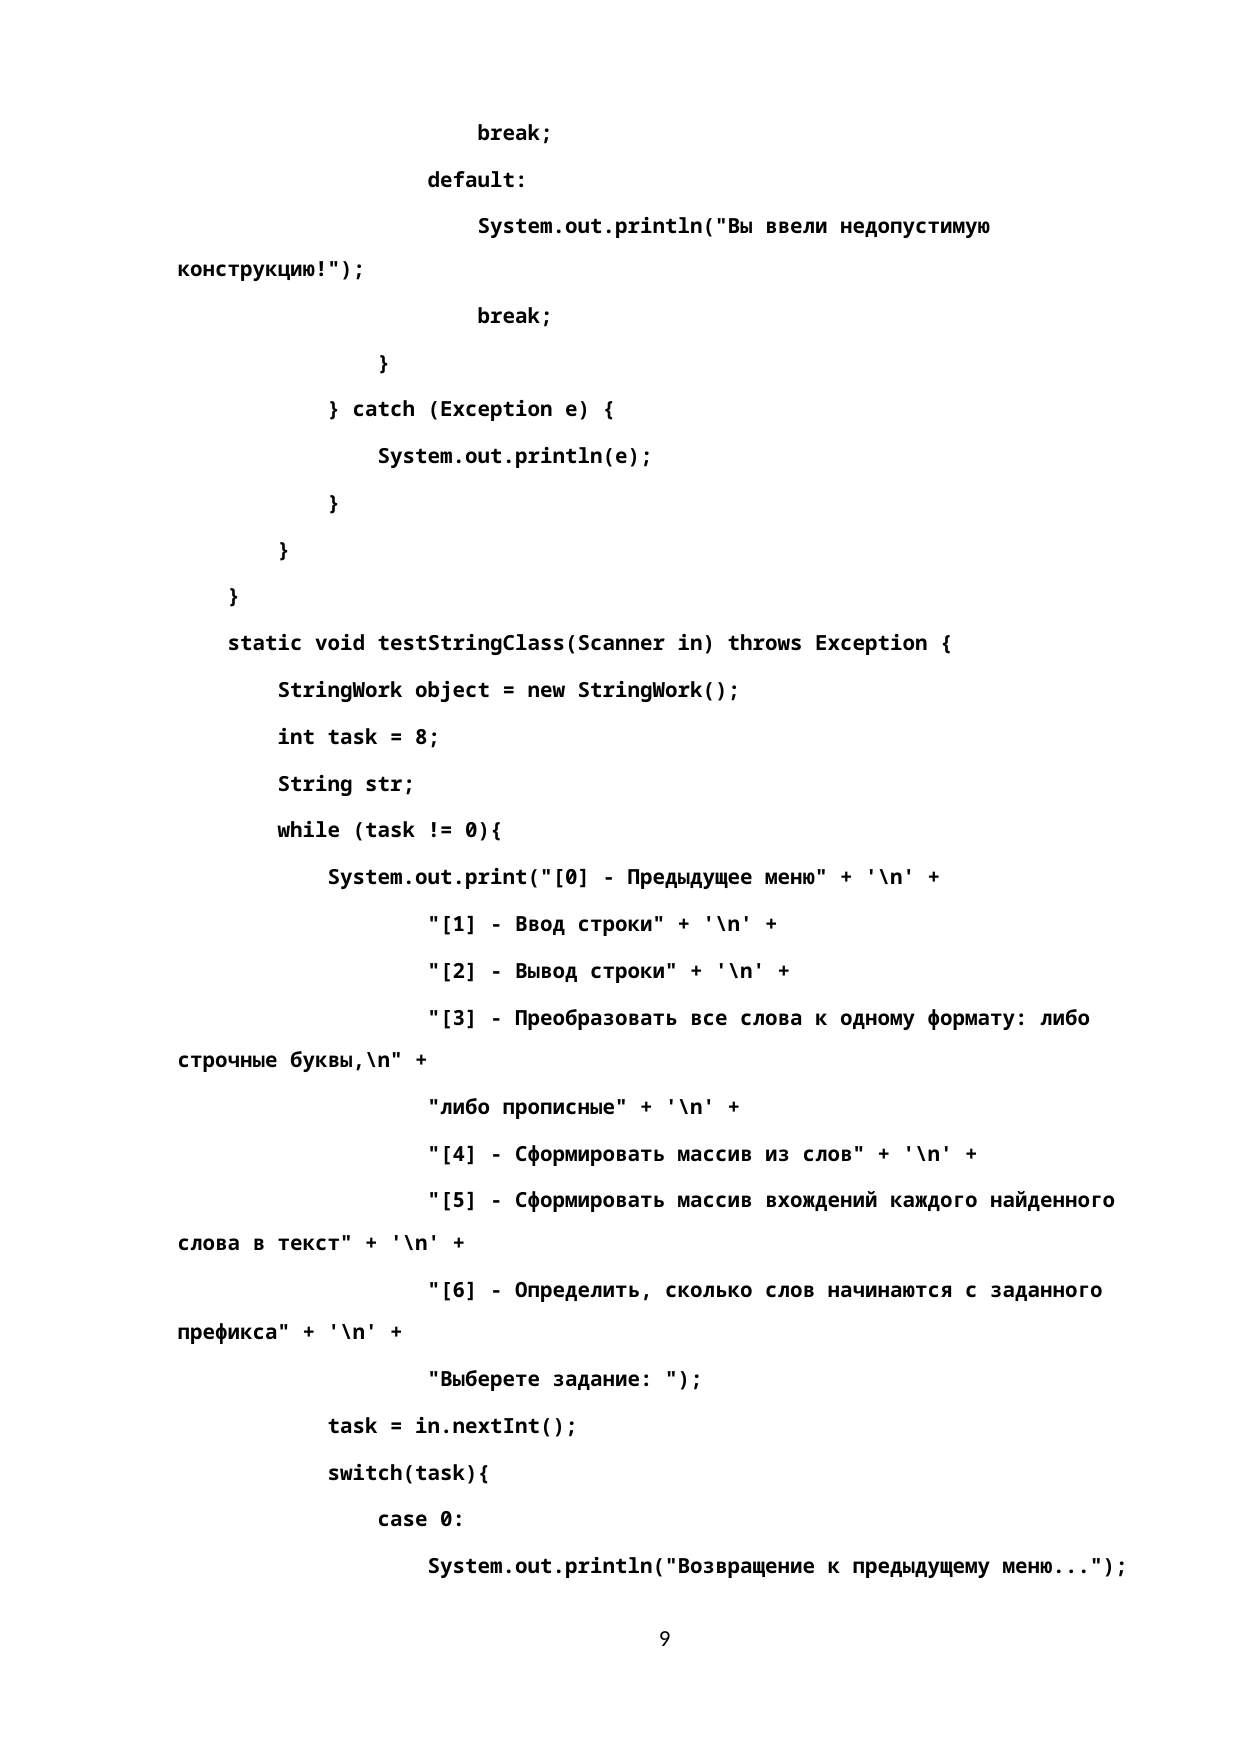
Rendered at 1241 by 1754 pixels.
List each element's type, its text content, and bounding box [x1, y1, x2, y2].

text case 0: [177, 1504, 1152, 1533]
text System.out.println(e); [177, 441, 1152, 470]
text while (task != 0){ [177, 816, 1152, 844]
text } [177, 582, 1152, 610]
text } [177, 535, 1152, 563]
text int task = 8; [177, 722, 1152, 750]
text System.out.println("Возвращение к предыдущему меню..."); [177, 1551, 1152, 1580]
text task = in.nextInt(); [177, 1411, 1152, 1439]
text System.out.print("[0] - Предыдущее меню" + '\n' + [177, 862, 1152, 891]
text "[5] - Сформировать массив вхождений каждого найденного слова в текст" + '\n' + [177, 1186, 1152, 1257]
text default: [177, 165, 1152, 193]
text static void testStringClass(Scanner in) throws Exception { [177, 628, 1152, 657]
text "либо прописные" + '\n' + [177, 1092, 1152, 1120]
text break; [177, 301, 1152, 329]
text } catch (Exception e) { [177, 394, 1152, 423]
text switch(task){ [177, 1458, 1152, 1486]
text "[3] - Преобразовать все слова к одному формату: либо строчные буквы,\n" + [177, 1003, 1152, 1074]
text "[1] - Ввод строки" + '\n' + [177, 909, 1152, 937]
text } [177, 348, 1152, 376]
text "[6] - Определить, сколько слов начинаются с заданного префикса" + '\n' + [177, 1275, 1152, 1346]
text System.out.println("Вы ввели недопустимую конструкцию!"); [177, 212, 1152, 283]
text break; [177, 118, 1152, 147]
text "[4] - Сформировать массив из слов" + '\n' + [177, 1139, 1152, 1167]
text } [177, 488, 1152, 517]
text StringWork object = new StringWork(); [177, 675, 1152, 704]
text "Выберете задание: "); [177, 1364, 1152, 1393]
text "[2] - Вывод строки" + '\n' + [177, 956, 1152, 984]
text String str; [177, 769, 1152, 797]
